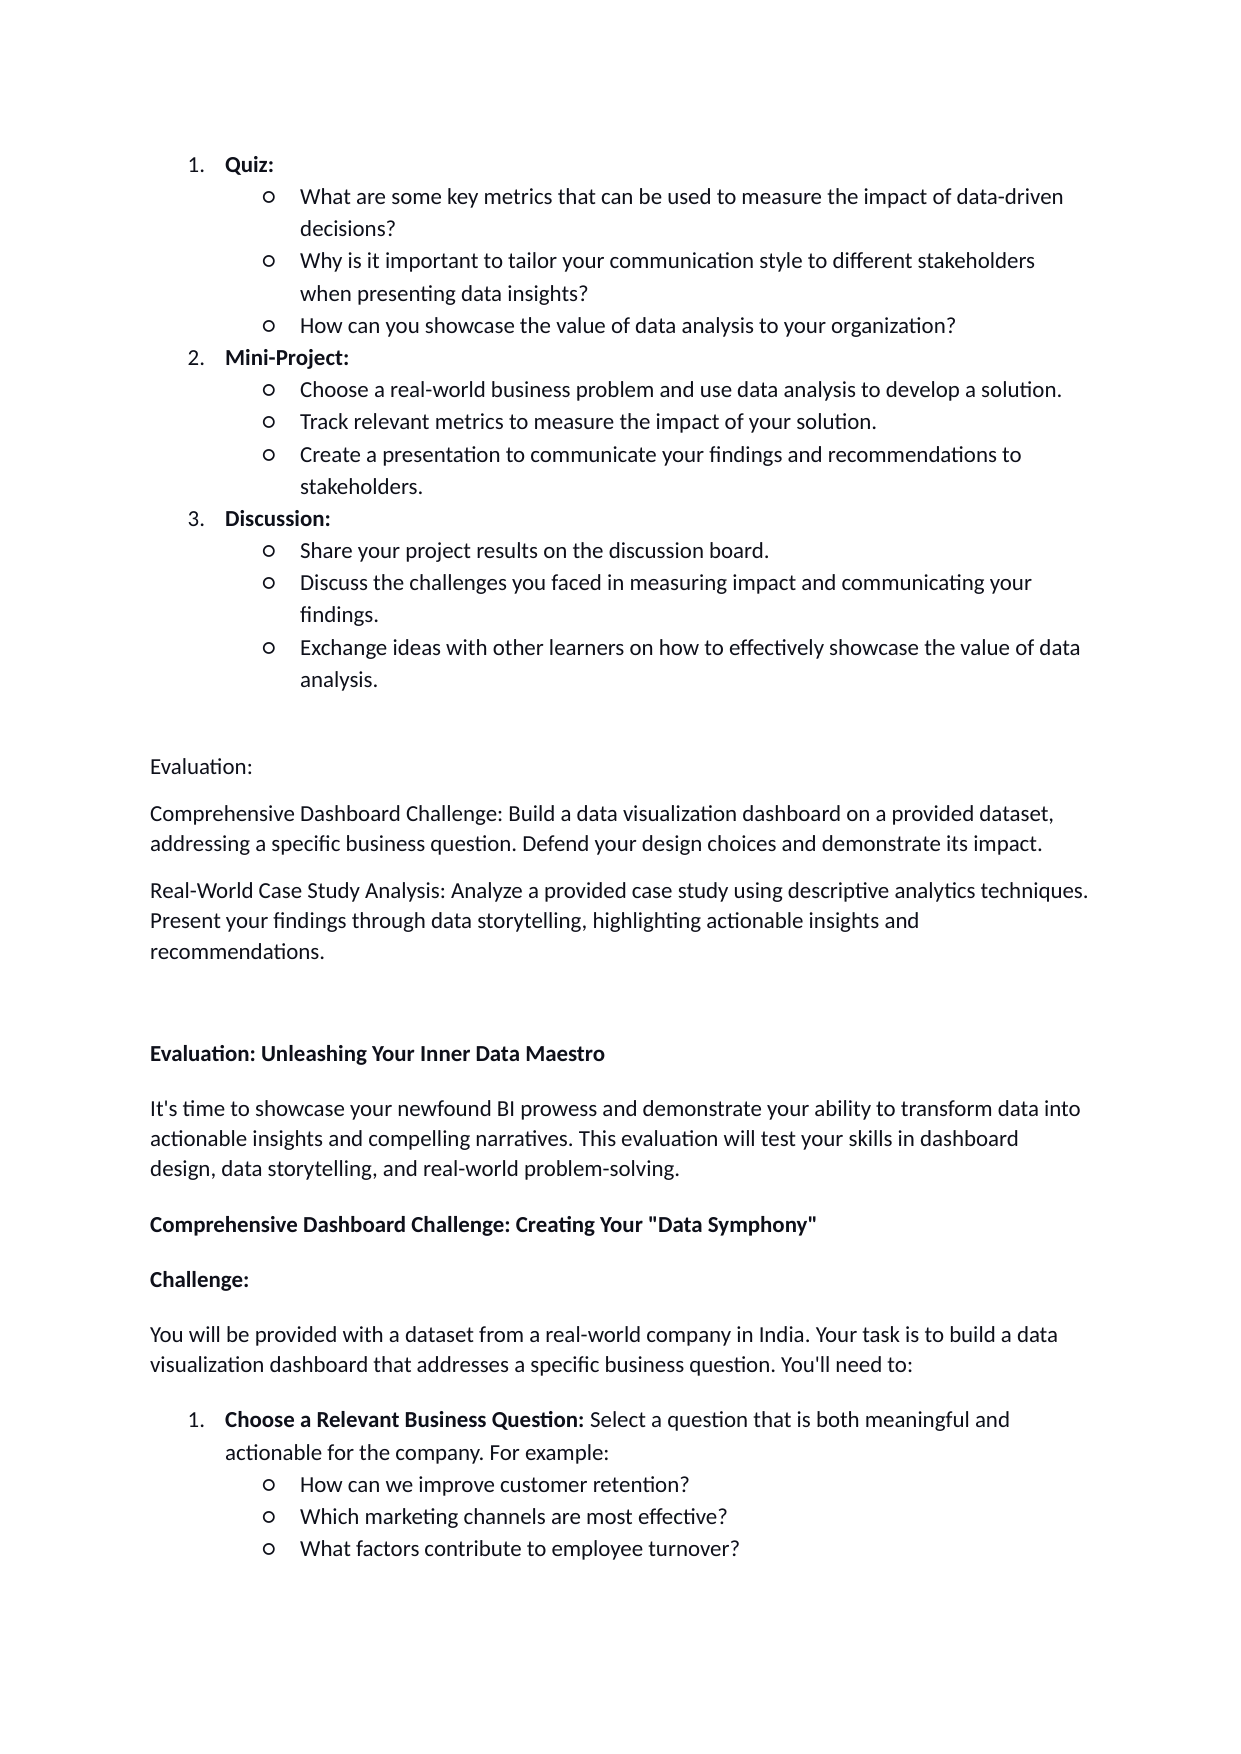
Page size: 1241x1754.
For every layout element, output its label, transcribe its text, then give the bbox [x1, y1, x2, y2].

text Comprehensive Dashboard Challenge: Build a data visualization dashboard on a provided dataset, addressing a specific business question. Defend your design choices and demonstrate its impact. [150, 799, 1090, 857]
list Share your project results on the discussion board. [262, 536, 1090, 564]
text Evaluation: Unleashing Your Inner Data Maestro [150, 1039, 1090, 1067]
text It's time to showcase your newfound BI prowess and demonstrate your ability to transform data into actionable insights and compelling narratives. This evaluation will test your skills in dashboard design, data storytelling, and real-world problem-solving. [150, 1094, 1090, 1182]
list What are some key metrics that can be used to measure the impact of data-driven decisions? [262, 182, 1090, 242]
list Discuss the challenges you faced in measuring impact and communicating your findings. [262, 568, 1090, 629]
list Which marketing channels are most effective? [262, 1502, 1090, 1530]
text Challenge: [150, 1265, 1090, 1293]
text Real-World Case Study Analysis: Analyze a provided case study using descriptive analytics techniques. Present your findings through data storytelling, highlighting actionable insights and recommendations. [150, 876, 1090, 965]
list Mini-Project: [187, 343, 1090, 371]
text You will be provided with a dataset from a real-world company in India. Your task is to build a data visualization dashboard that addresses a specific business question. You'll need to: [150, 1320, 1090, 1378]
text Evaluation: [150, 722, 1090, 780]
list What factors contribute to employee turnover? [262, 1534, 1090, 1562]
list Choose a Relevant Business Question: Select a question that is both meaningful and actionable for the company. For example: [187, 1406, 1090, 1466]
list Discussion: [187, 504, 1090, 532]
list How can we improve customer retention? [262, 1470, 1090, 1498]
text Comprehensive Dashboard Challenge: Creating Your "Data Symphony" [150, 1210, 1090, 1238]
list Create a presentation to communicate your findings and recommendations to stakeholders. [262, 440, 1090, 500]
list Quiz: [187, 150, 1090, 178]
list Choose a real-world business problem and use data analysis to develop a solution. [262, 375, 1090, 403]
list Exchange ideas with other learners on how to effectively showcase the value of data analysis. [262, 633, 1090, 693]
list Why is it important to tailor your communication style to different stakeholders when presenting data insights? [262, 247, 1090, 307]
list How can you showcase the value of data analysis to your organization? [262, 311, 1090, 339]
list Track relevant metrics to measure the impact of your solution. [262, 407, 1090, 436]
